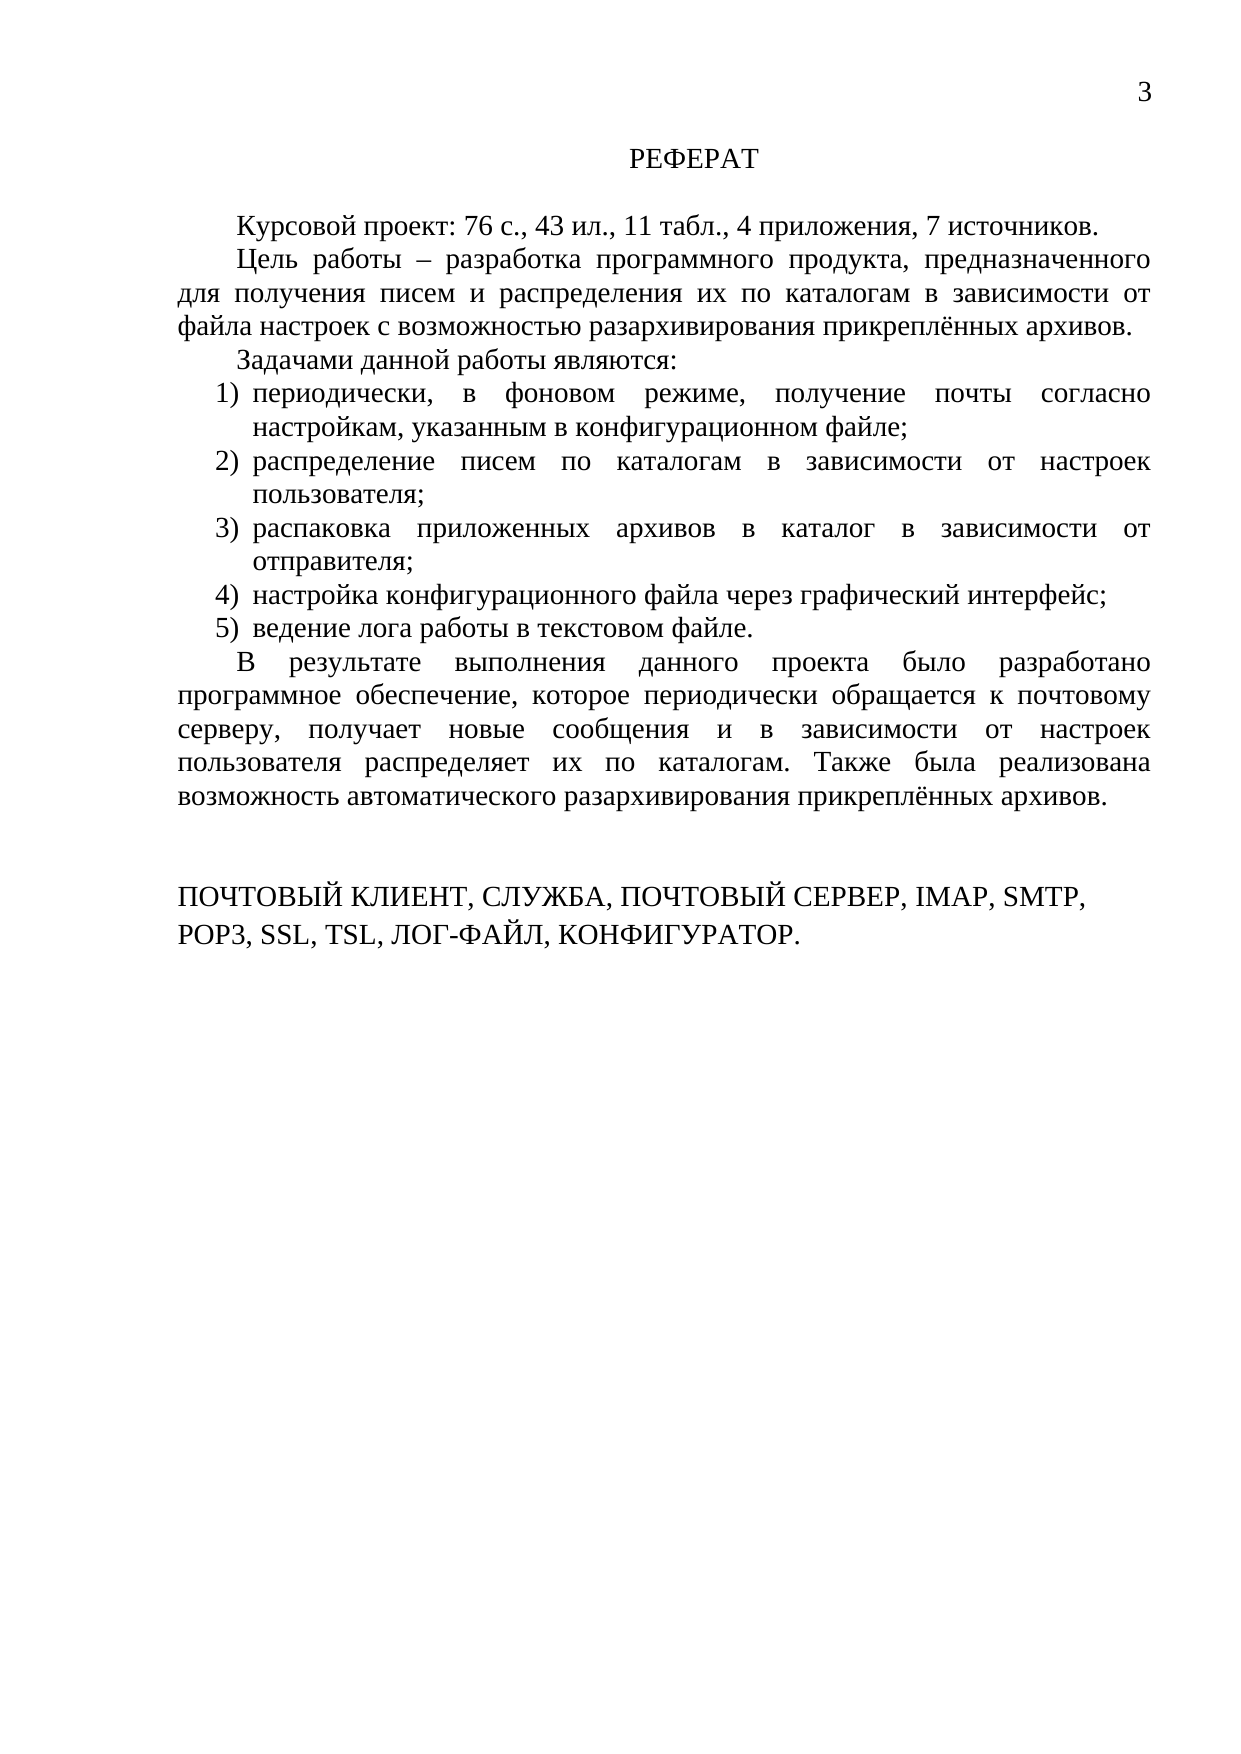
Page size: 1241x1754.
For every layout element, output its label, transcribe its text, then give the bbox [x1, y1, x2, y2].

text В результате выполнения данного проекта было разработано программное обеспечение, которое периодически обращается к почтовому серверу, получает новые сообщения и в зависимости от настроек пользователя распределяет их по каталогам. Также была реализована возможность автоматического разархивирования прикреплённых архивов. [177, 644, 1152, 812]
list распаковка приложенных архивов в каталог в зависимости от отправителя; [215, 510, 1152, 577]
list настройка конфигурационного файла через графический интерфейс; [215, 577, 1152, 610]
text РЕФЕРАТ [177, 141, 1152, 174]
list ведение лога работы в текстовом файле. [215, 610, 1152, 644]
text Цель работы – разработка программного продукта, предназначенного для получения писем и распределения их по каталогам в зависимости от файла настроек с возможностью разархивирования прикреплённых архивов. [177, 241, 1152, 342]
list периодически, в фоновом режиме, получение почты согласно настройкам, указанным в конфигурационном файле; [215, 376, 1152, 443]
text Курсовой проект: 76 с., 43 ил., 11 табл., 4 приложения, 7 источников. [177, 208, 1152, 241]
text Задачами данной работы являются: [177, 342, 1152, 376]
text ПОЧТОВЫЙ КЛИЕНТ, СЛУЖБА, ПОЧТОВЫЙ СЕРВЕР, IMAP, SMTP, POP3, SSL, TSL, ЛОГ-ФАЙЛ, КОНФИГУРАТОР. [177, 879, 1152, 951]
list распределение писем по каталогам в зависимости от настроек пользователя; [215, 443, 1152, 510]
